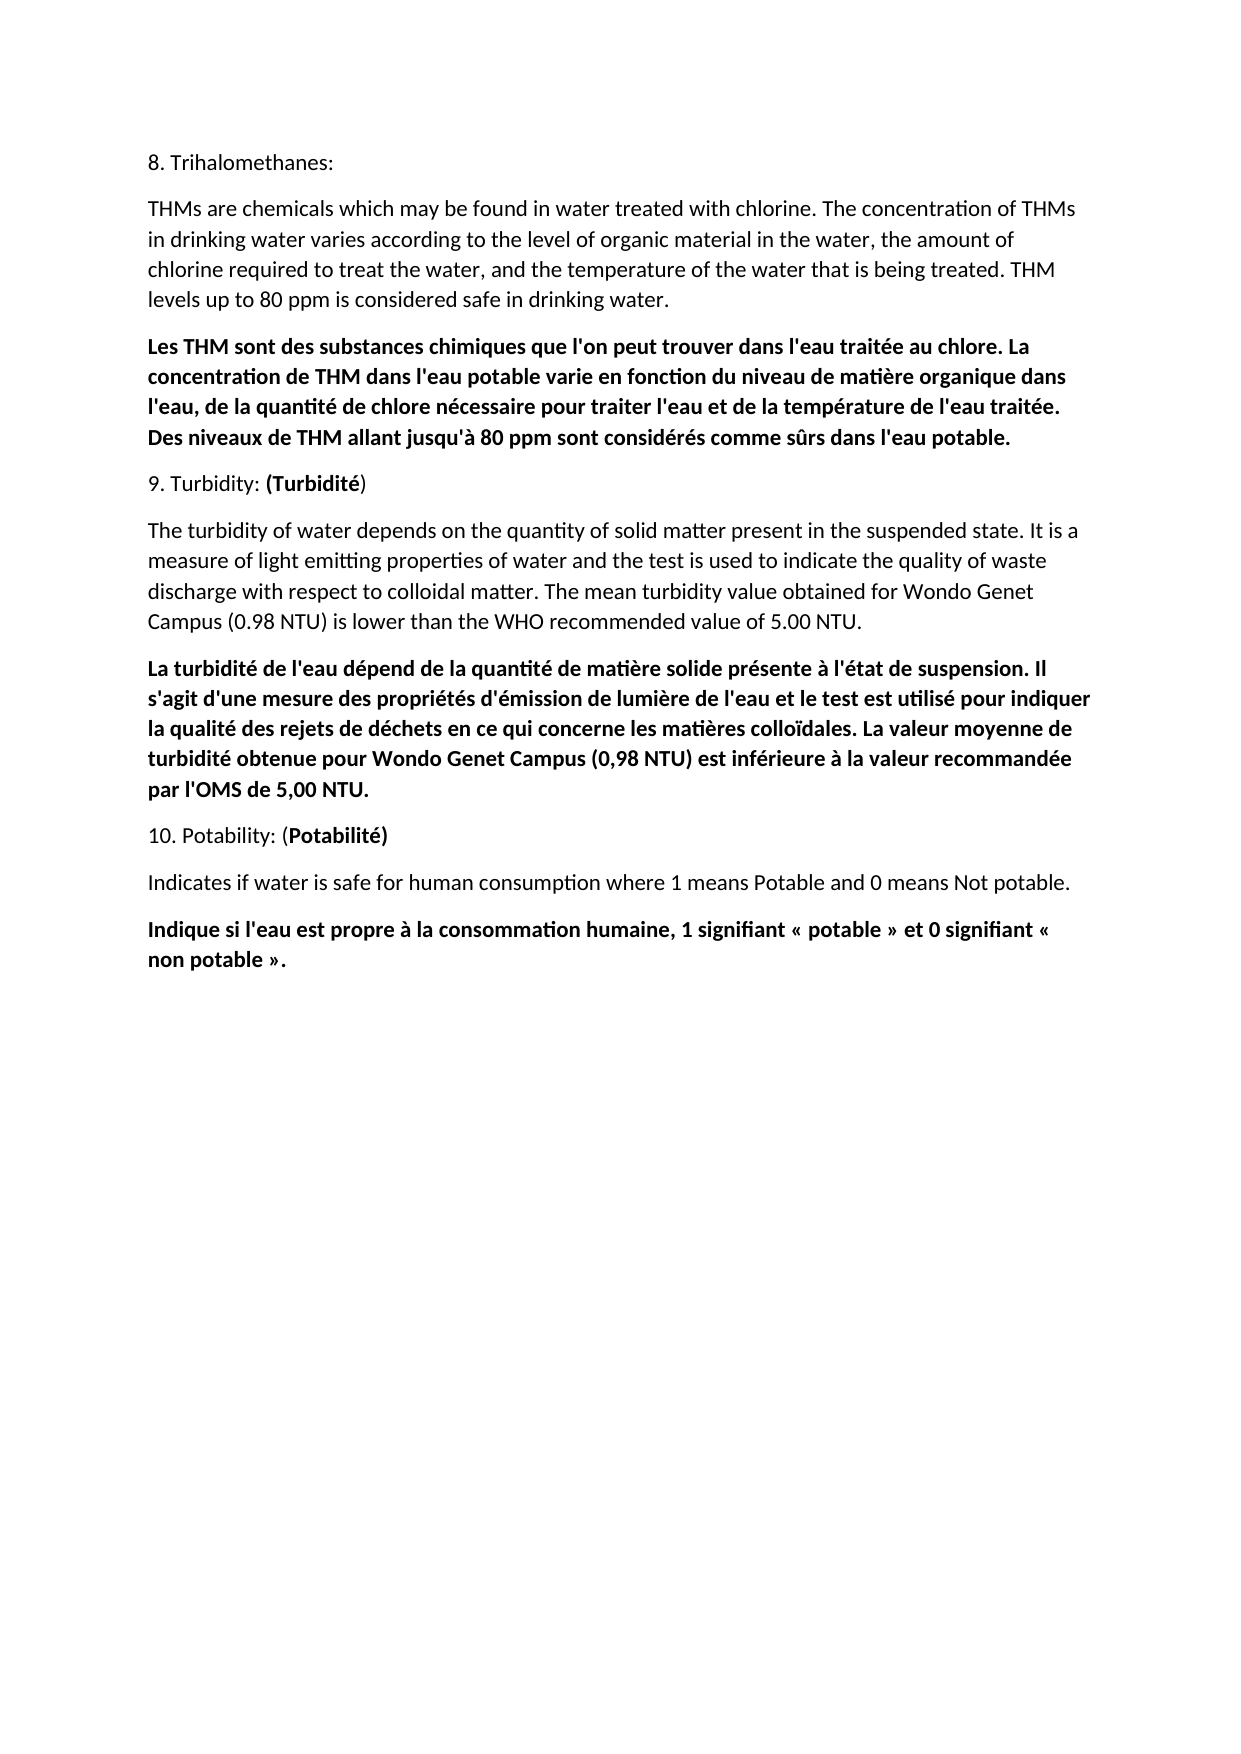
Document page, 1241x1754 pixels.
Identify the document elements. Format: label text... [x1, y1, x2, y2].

text 10. Potability: (Potabilité) [148, 822, 1093, 849]
text 8. Trihalomethanes: [148, 148, 1093, 176]
text The turbidity of water depends on the quantity of solid matter present in the suspended state. It is a measure of light emitting properties of water and the test is used to indicate the quality of waste discharge with respect to colloidal matter. The mean turbidity value obtained for Wondo Genet Campus (0.98 NTU) is lower than the WHO recommended value of 5.00 NTU. [148, 516, 1093, 635]
text La turbidité de l'eau dépend de la quantité de matière solide présente à l'état de suspension. Il s'agit d'une mesure des propriétés d'émission de lumière de l'eau et le test est utilisé pour indiquer la qualité des rejets de déchets en ce qui concerne les matières colloïdales. La valeur moyenne de turbidité obtenue pour Wondo Genet Campus (0,98 NTU) est inférieure à la valeur recommandée par l'OMS de 5,00 NTU. [148, 654, 1093, 803]
text Indicates if water is safe for human consumption where 1 means Potable and 0 means Not potable. [148, 868, 1093, 896]
text Indique si l'eau est propre à la consommation humaine, 1 signifiant « potable » et 0 signifiant « non potable ». [148, 915, 1093, 973]
text THMs are chemicals which may be found in water treated with chlorine. The concentration of THMs in drinking water varies according to the level of organic material in the water, the amount of chlorine required to treat the water, and the temperature of the water that is being treated. THM levels up to 80 ppm is considered safe in drinking water. [148, 194, 1093, 313]
text Les THM sont des substances chimiques que l'on peut trouver dans l'eau traitée au chlore. La concentration de THM dans l'eau potable varie en fonction du niveau de matière organique dans l'eau, de la quantité de chlore nécessaire pour traiter l'eau et de la température de l'eau traitée. Des niveaux de THM allant jusqu'à 80 ppm sont considérés comme sûrs dans l'eau potable. [148, 332, 1093, 451]
text 9. Turbidity: (Turbidité) [148, 469, 1093, 497]
